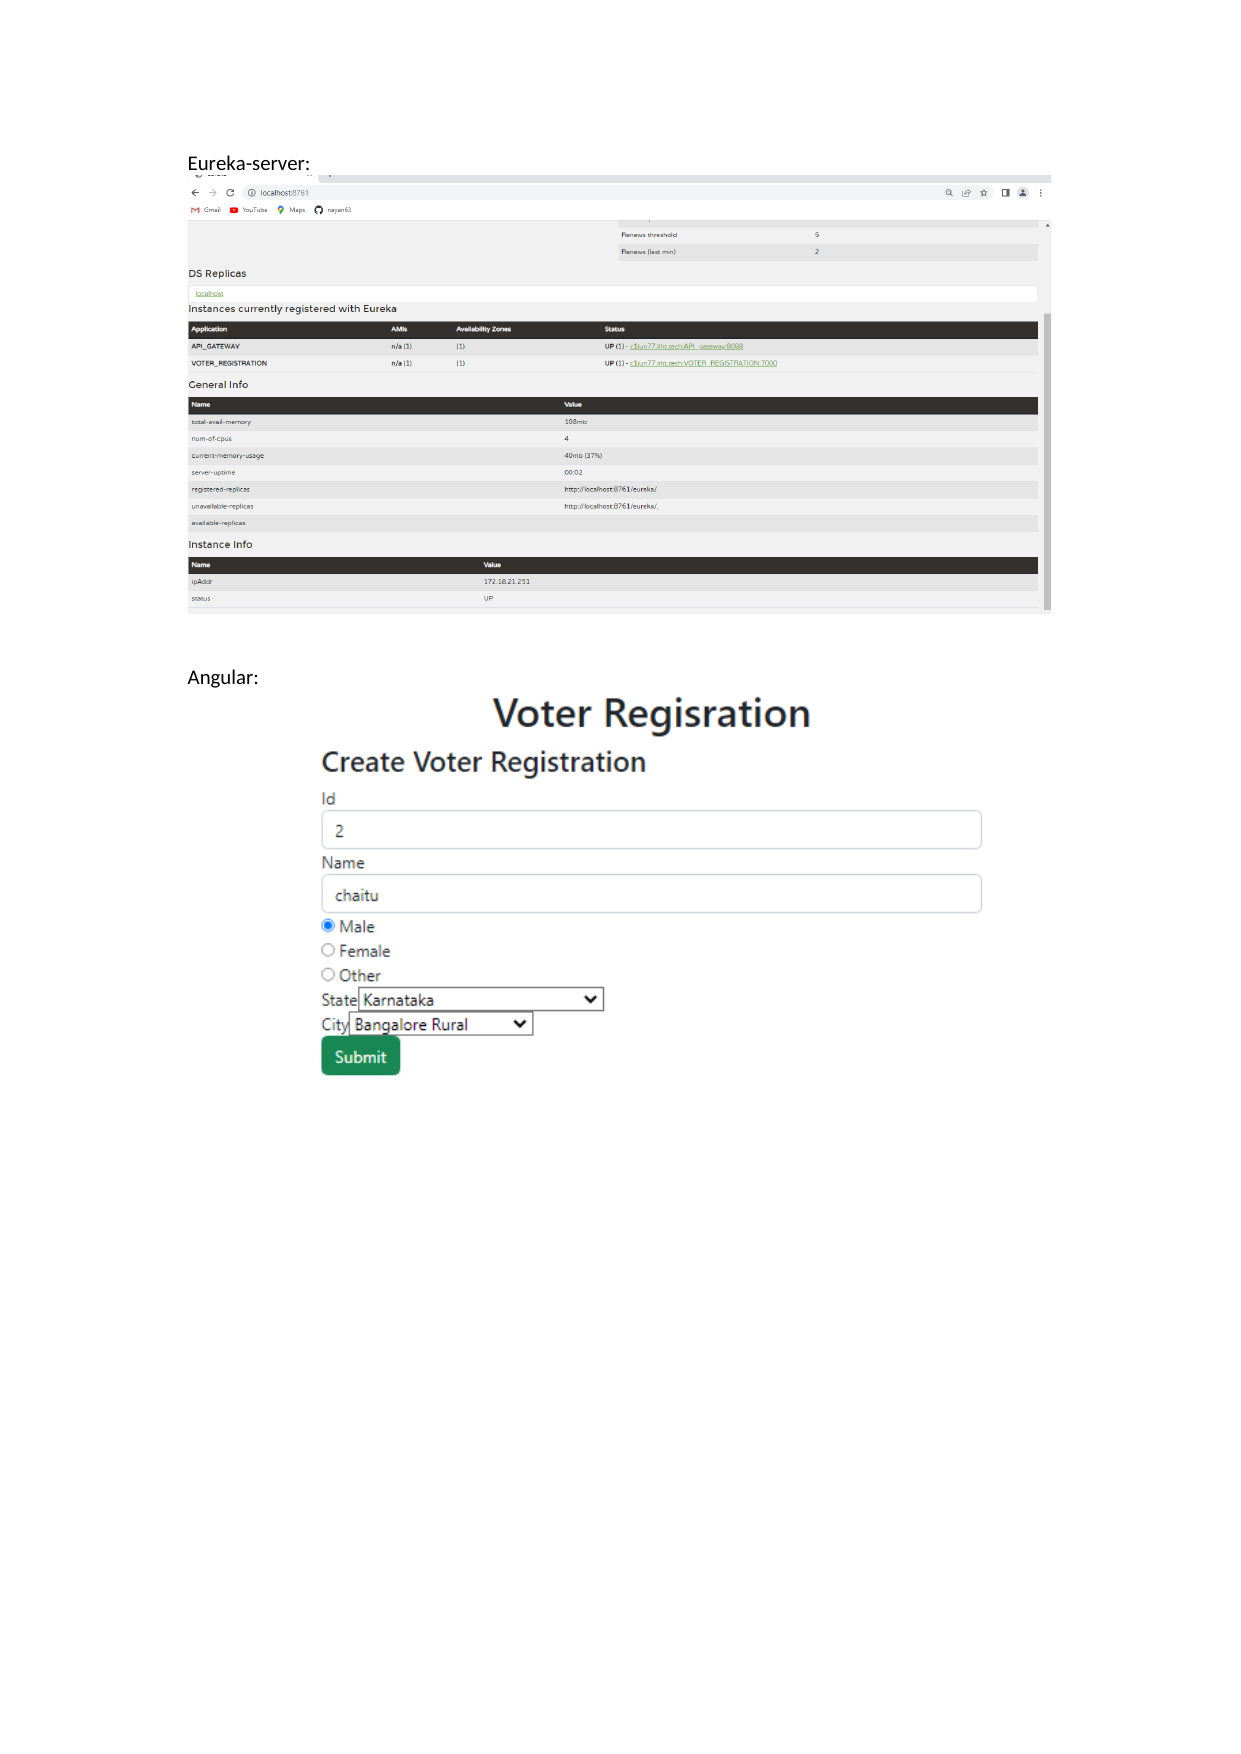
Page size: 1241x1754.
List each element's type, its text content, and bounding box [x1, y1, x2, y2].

picture [187, 689, 1053, 1123]
picture [187, 175, 1052, 614]
text Angular: [187, 664, 1053, 689]
text Eureka-server: [187, 150, 1053, 175]
